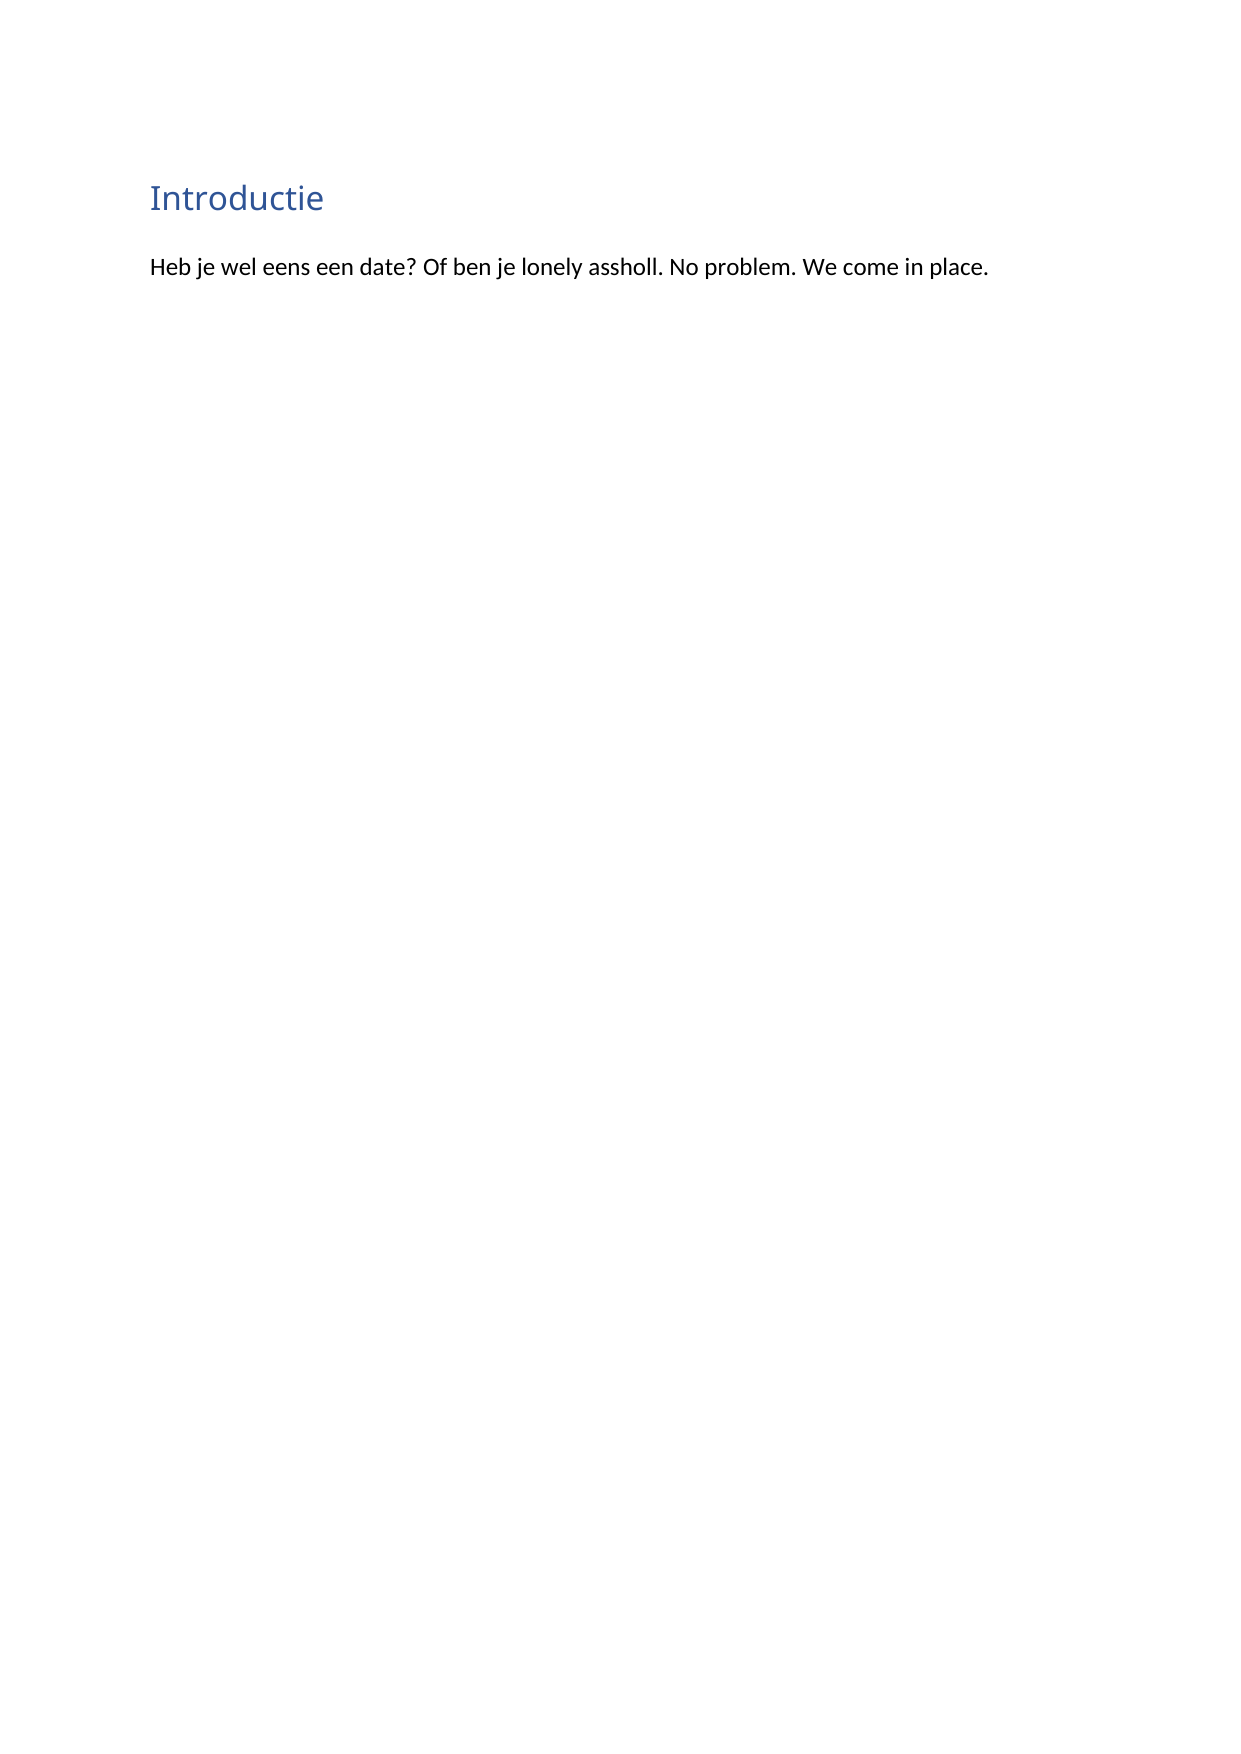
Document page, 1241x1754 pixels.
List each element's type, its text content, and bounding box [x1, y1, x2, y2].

text Heb je wel eens een date? Of ben je lonely assholl. No problem. We come in place. [150, 251, 1090, 281]
subtitle Introductie [150, 175, 1090, 220]
